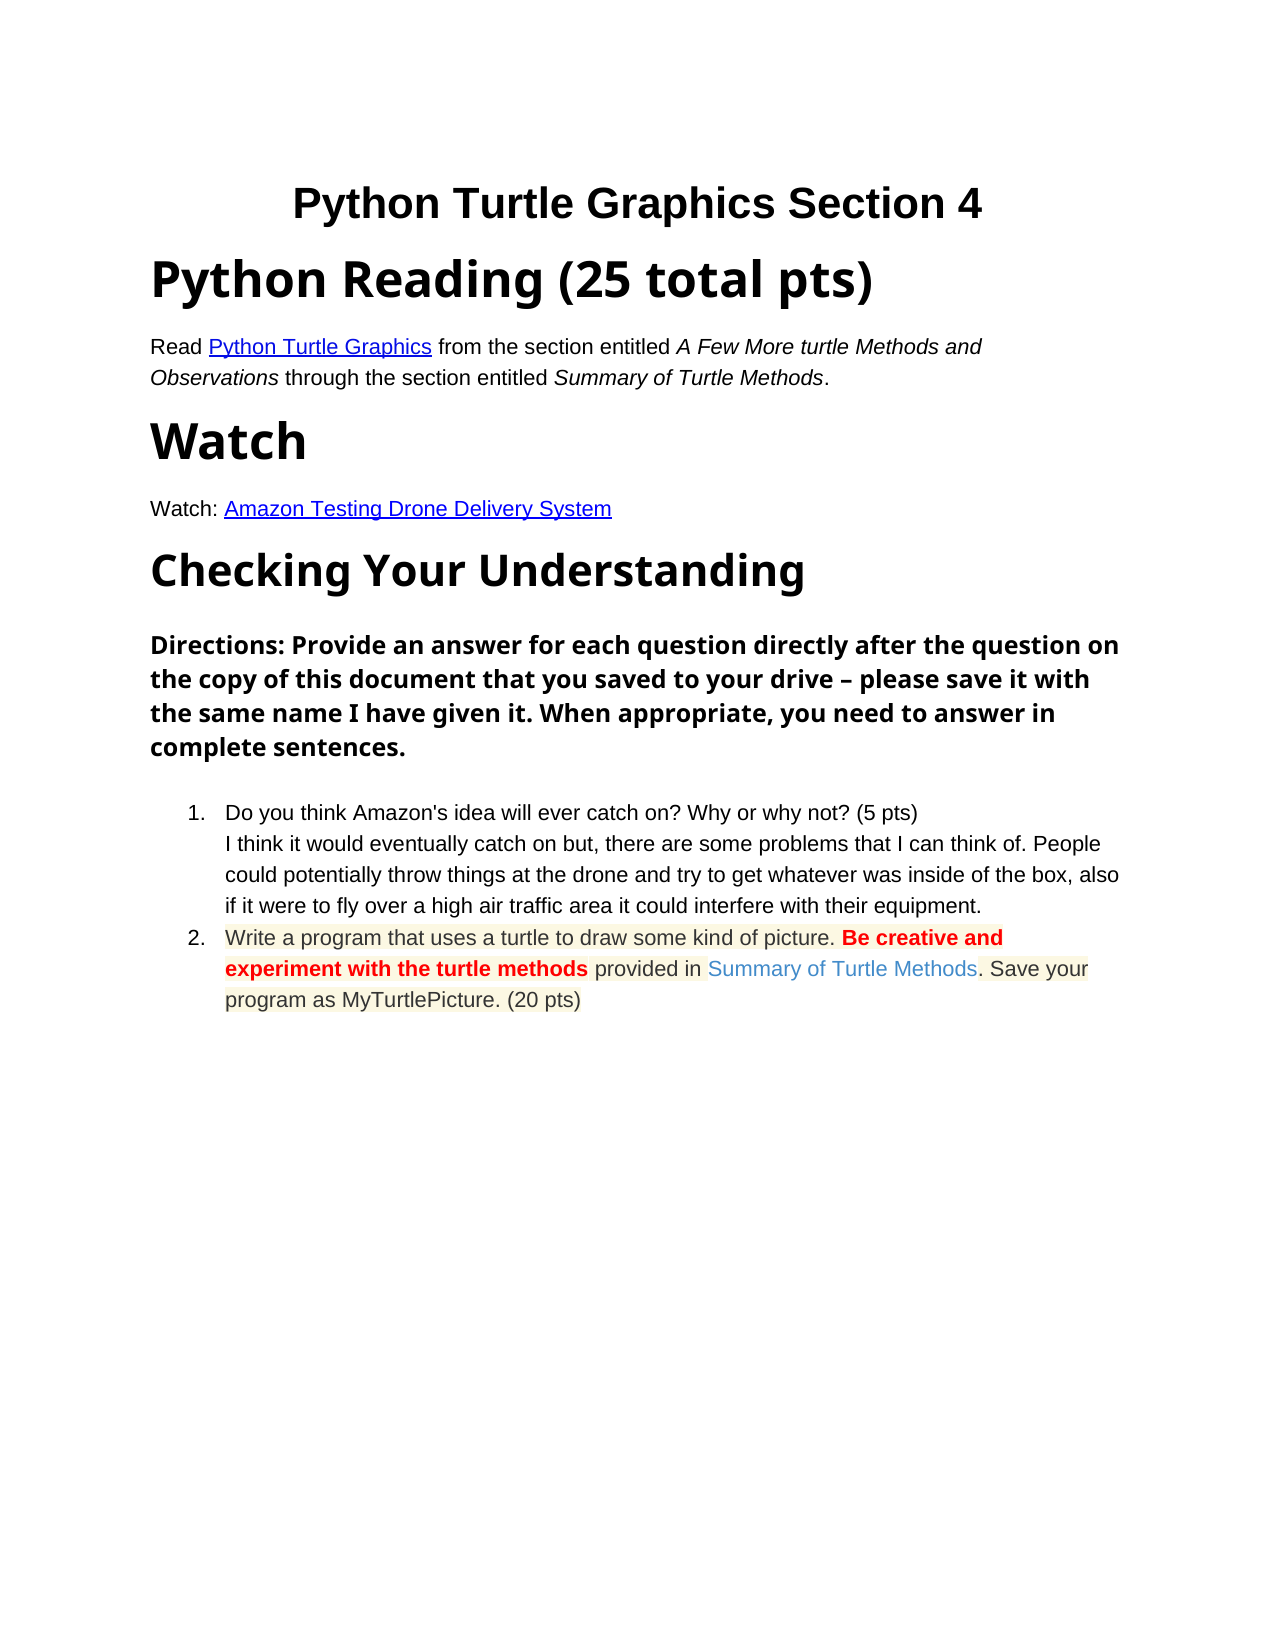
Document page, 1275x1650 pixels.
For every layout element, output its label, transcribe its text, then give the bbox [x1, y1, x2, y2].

list Do you think Amazon's idea will ever catch on? Why or why not? (5 pts) [187, 793, 1125, 824]
text Watch: Amazon Testing Drone Delivery System [150, 489, 1125, 521]
list I think it would eventually catch on but, there are some problems that I can think of. People could potentially throw things at the drone and try to get whatever was inside of the box, also if it were to fly over a high air traffic area it could interfere with their equipment. [225, 824, 1125, 918]
text Watch [150, 406, 1125, 474]
text Python Reading (25 total pts) [150, 244, 1125, 312]
text Python Turtle Graphics Section 4 [150, 166, 1125, 228]
list Write a program that uses a turtle to draw some kind of picture. Be creative and experiment with the turtle methods provided in Summary of Turtle Methods. Save your program as MyTurtlePicture. (20 pts) [187, 918, 1125, 1012]
text Checking Your Understanding [150, 536, 1125, 599]
text Read Python Turtle Graphics from the section entitled A Few More turtle Methods and Observations through the section entitled Summary of Turtle Methods. [150, 327, 1125, 390]
text Directions: Provide an answer for each question directly after the question on the copy of this document that you saved to your drive – please save it with the same name I have given it. When appropriate, you need to answer in complete sentences. [150, 628, 1125, 764]
